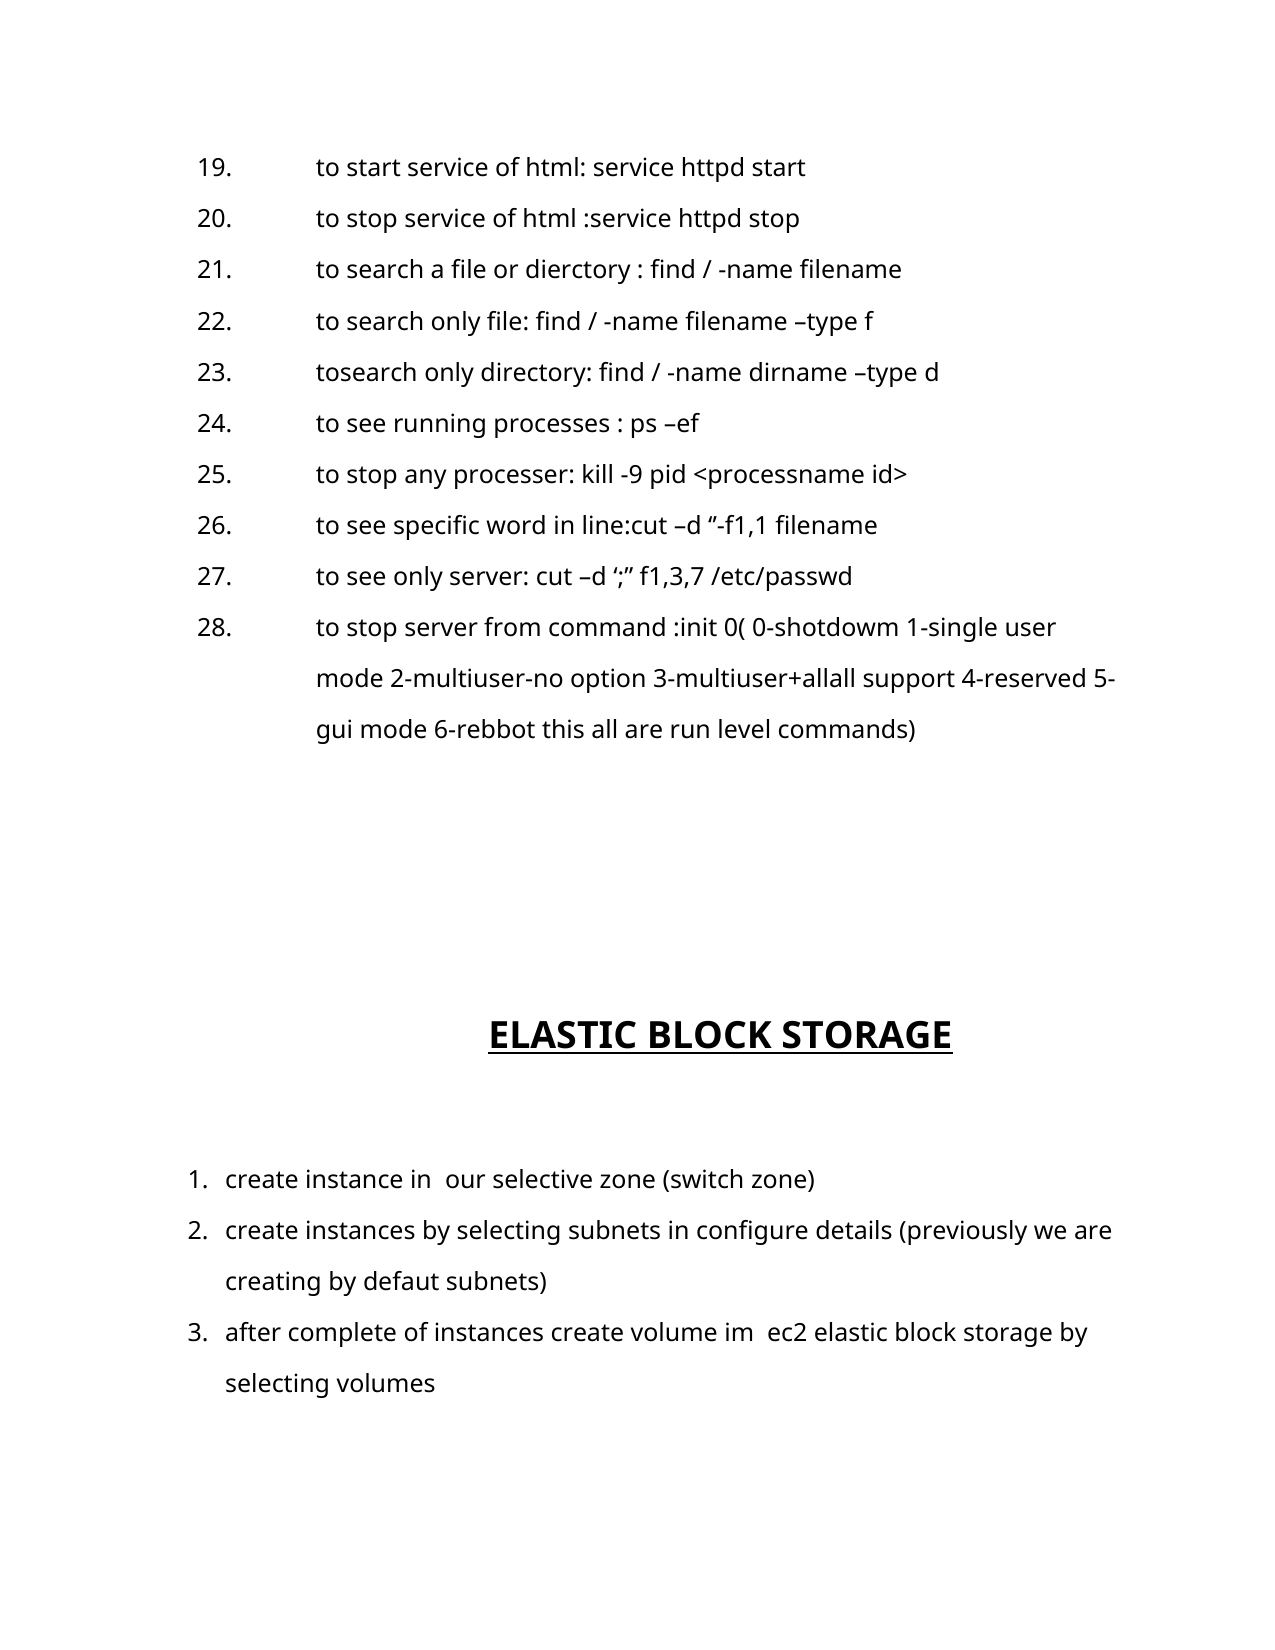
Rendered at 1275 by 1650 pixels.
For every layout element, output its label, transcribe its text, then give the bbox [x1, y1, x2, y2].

list to search a file or dierctory : find / -name filename [197, 252, 1125, 286]
list to stop any processer: kill -9 pid <processname id> [197, 456, 1125, 490]
list to see running processes : ps –ef [197, 405, 1125, 439]
list to start service of html: service httpd start [197, 150, 1125, 184]
list create instances by selecting subnets in configure details (previously we are creating by defaut subnets) [187, 1213, 1125, 1298]
list to stop server from command :init 0( 0-shotdowm 1-single user mode 2-multiuser-no option 3-multiuser+allall support 4-reserved 5-gui mode 6-rebbot this all are run level commands) [197, 609, 1125, 746]
list to stop service of html :service httpd stop [197, 201, 1125, 235]
list to see only server: cut –d ‘;” f1,3,7 /etc/passwd [197, 558, 1125, 592]
list after complete of instances create volume im ec2 elastic block storage by selecting volumes [187, 1315, 1125, 1400]
list ELASTIC BLOCK STORAGE [316, 1009, 1125, 1060]
list create instance in our selective zone (switch zone) [187, 1162, 1125, 1196]
list tosearch only directory: find / -name dirname –type d [197, 354, 1125, 388]
list to see specific word in line:cut –d ‘’-f1,1 filename [197, 507, 1125, 541]
list to search only file: find / -name filename –type f [197, 303, 1125, 337]
